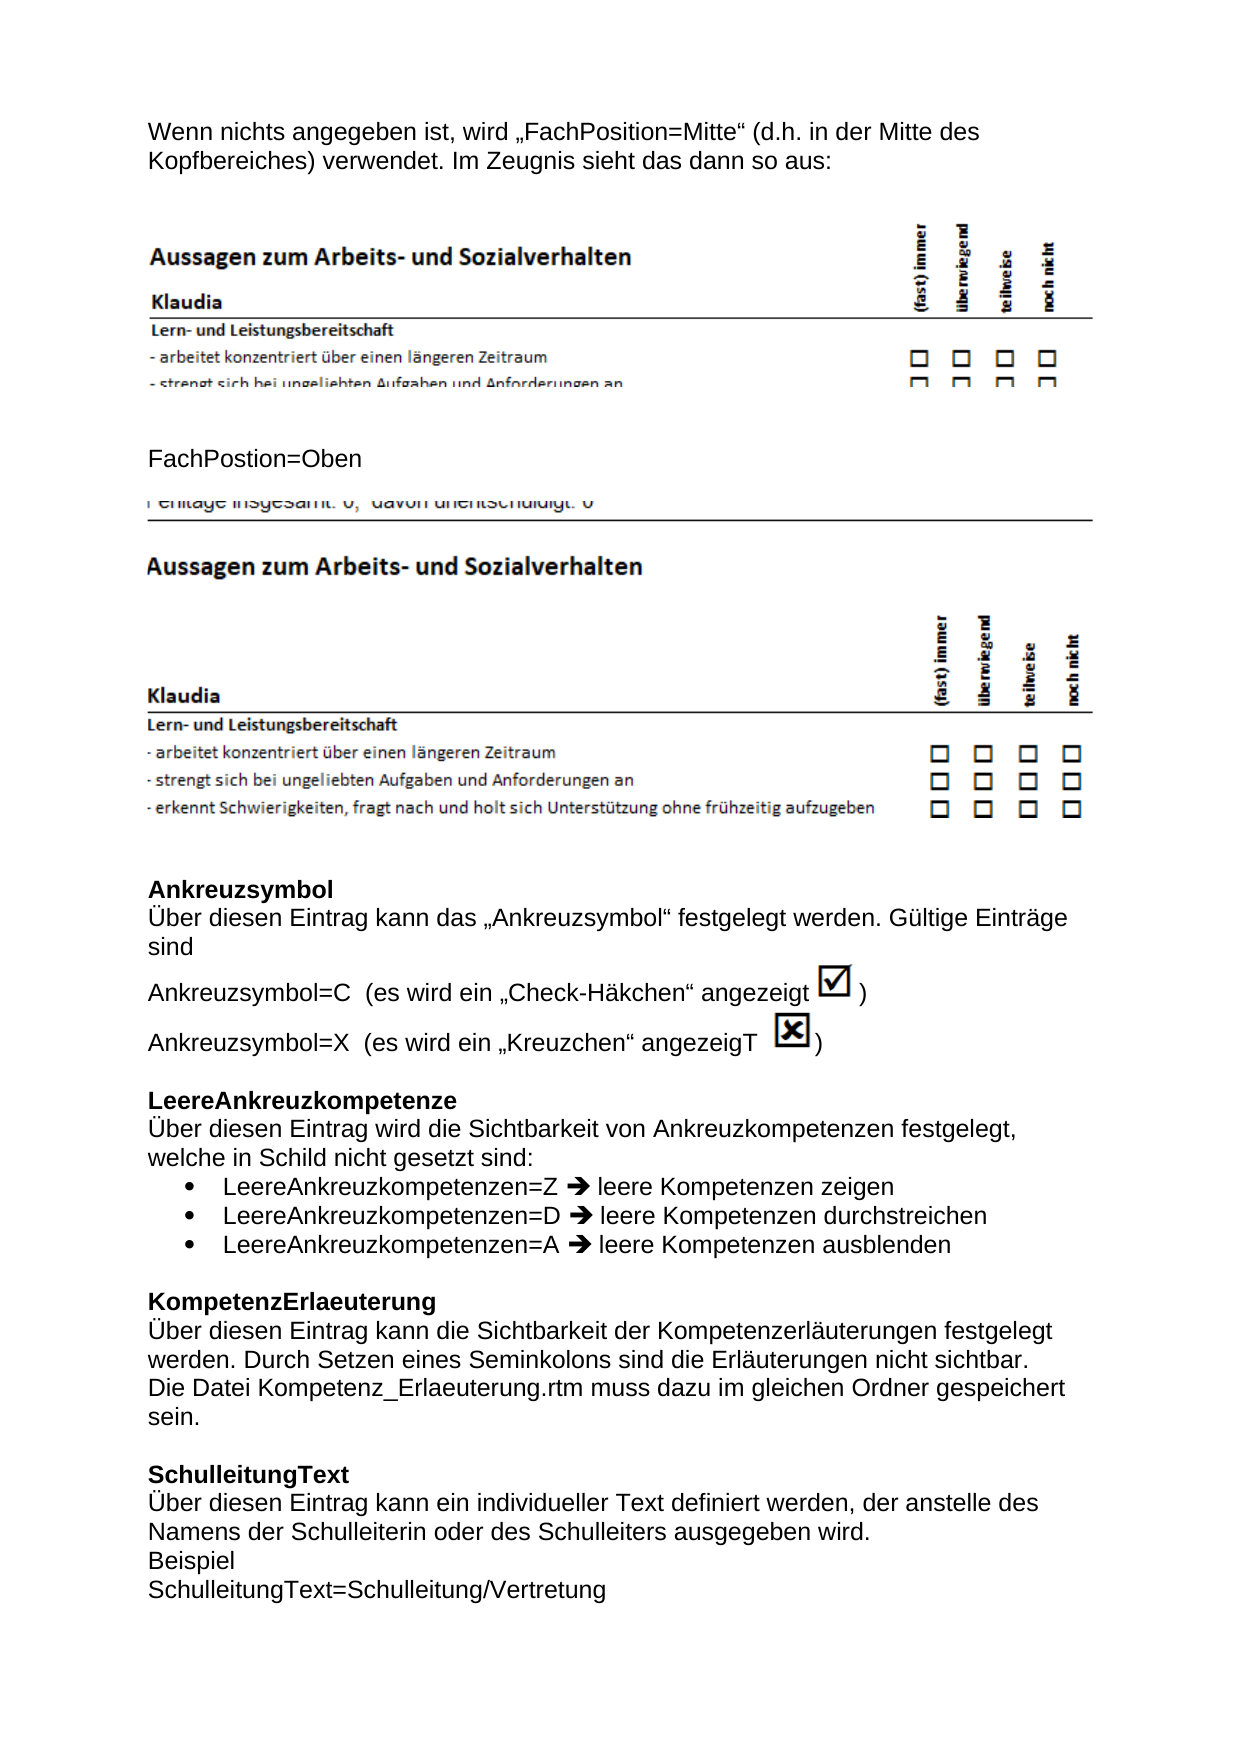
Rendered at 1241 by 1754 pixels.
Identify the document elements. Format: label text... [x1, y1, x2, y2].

text FachPostion=Oben [148, 444, 1092, 473]
text Ankreuzsymbol=C (es wird ein „Check-Häkchen“ angezeigt ) [148, 961, 1092, 1007]
text KompetenzErlaeuterung [148, 1287, 1092, 1316]
text Die Datei Kompetenz_Erlaeuterung.rtm muss dazu im gleichen Ordner gespeichert sein. [148, 1373, 1092, 1431]
list LeereAnkreuzkompetenzen=D leere Kompetenzen durchstreichen [185, 1201, 1092, 1229]
text Über diesen Eintrag kann das „Ankreuzsymbol“ festgelegt werden. Gültige Einträge sind [148, 903, 1092, 961]
picture [816, 961, 859, 1002]
text LeereAnkreuzkompetenze Über diesen Eintrag wird die Sichtbarkeit von Ankreuzkompetenzen festgelegt, welche in Schild nicht gesetzt sind: [148, 1086, 1092, 1172]
list LeereAnkreuzkompetenzen=Z leere Kompetenzen zeigen [185, 1172, 1092, 1201]
text SchulleitungText [148, 1460, 1092, 1488]
text Beispiel SchulleitungText=Schulleitung/Vertretung [148, 1546, 1092, 1603]
picture [147, 203, 1093, 387]
text Über diesen Eintrag kann ein individueller Text definiert werden, der anstelle des Namens der Schulleiterin oder des Schulleiters ausgegeben wird. [148, 1488, 1092, 1546]
text Über diesen Eintrag kann die Sichtbarkeit der Kompetenzerläuterungen festgelegt werden. Durch Setzen eines Seminkolons sind die Erläuterungen nicht sichtbar. [148, 1316, 1092, 1373]
picture [147, 501, 1093, 818]
text Ankreuzsymbol [148, 875, 1092, 903]
picture [765, 1007, 815, 1052]
text Ankreuzsymbol=X (es wird ein „Kreuzchen“ angezeigT ) [148, 1007, 1092, 1057]
text Wenn nichts angegeben ist, wird „FachPosition=Mitte“ (d.h. in der Mitte des Kopfbereiches) verwendet. Im Zeugnis sieht das dann so aus: [148, 117, 1092, 175]
list LeereAnkreuzkompetenzen=A leere Kompetenzen ausblenden [185, 1229, 1092, 1258]
